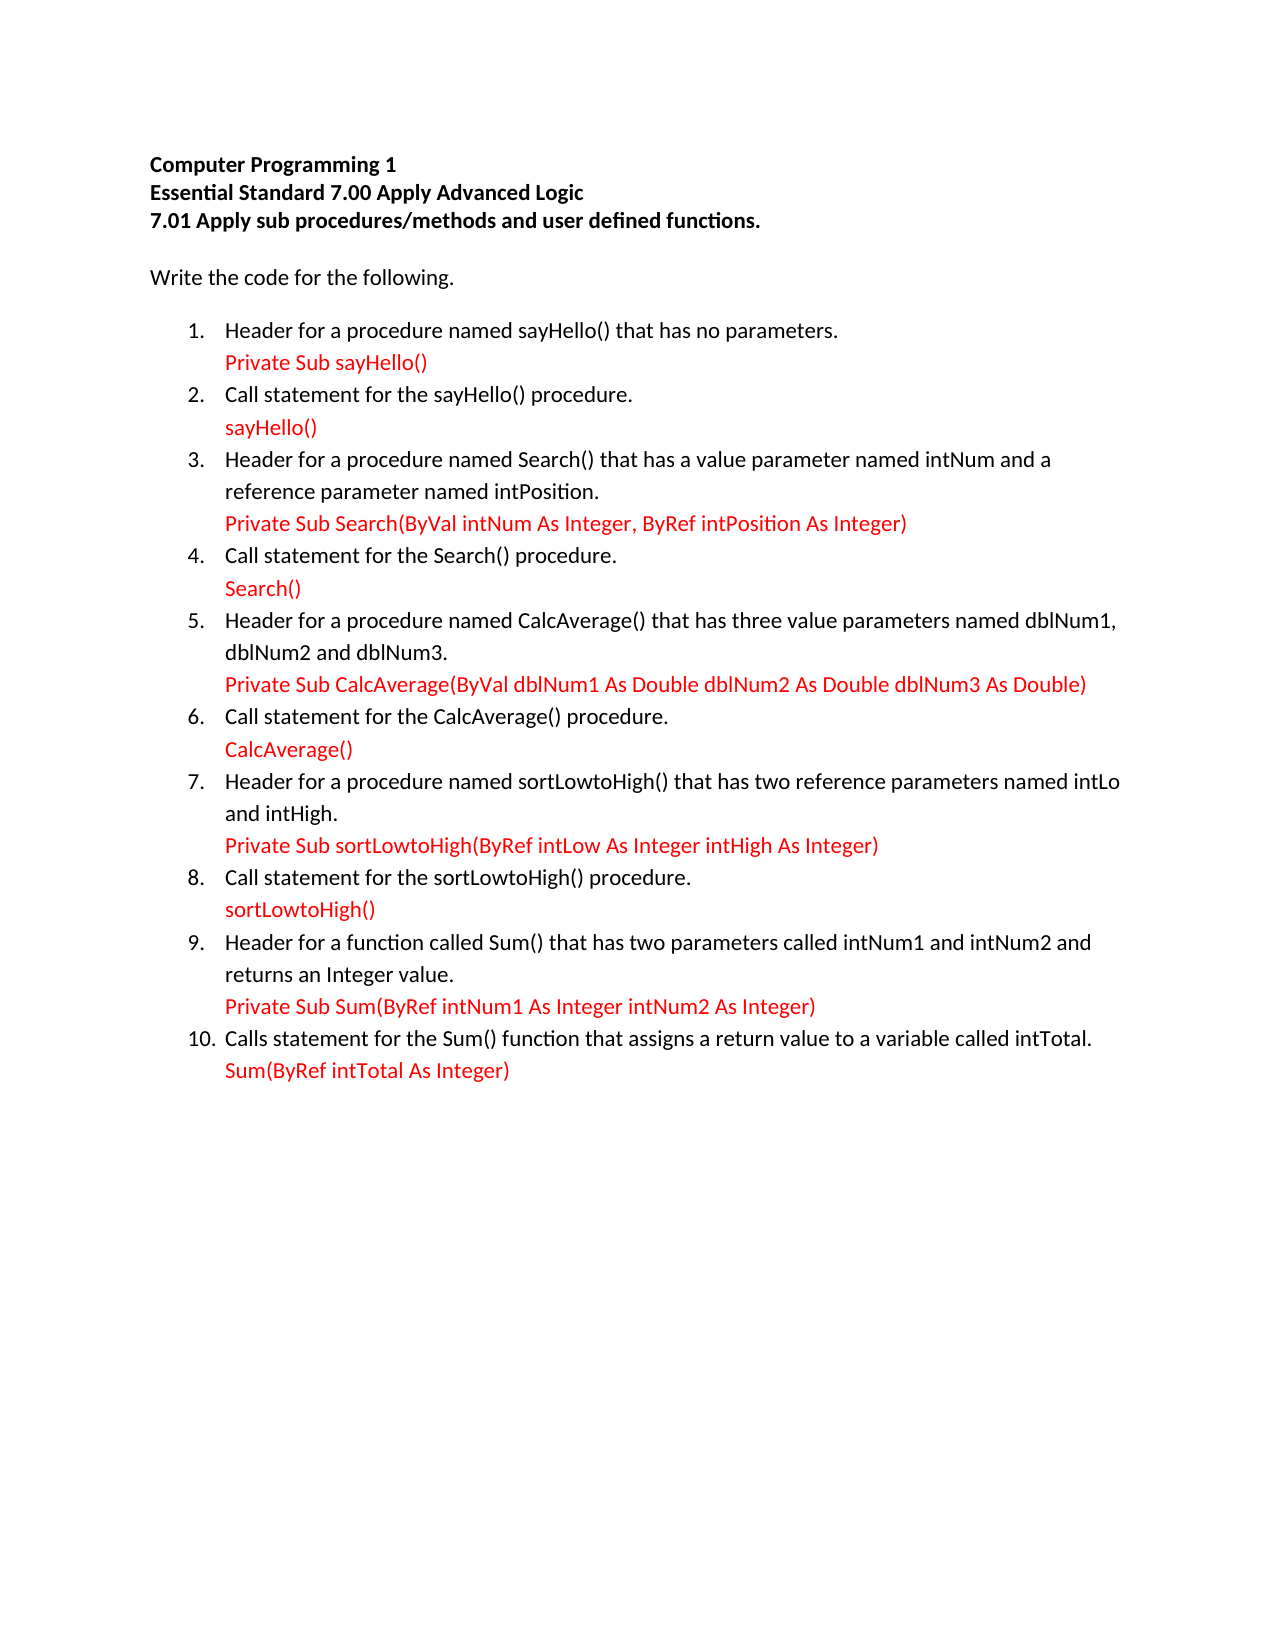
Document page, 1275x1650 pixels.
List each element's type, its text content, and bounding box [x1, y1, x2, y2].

list Call statement for the CalcAverage() procedure. CalcAverage() [187, 702, 1125, 763]
text Computer Programming 1 Essential Standard 7.00 Apply Advanced Logic 7.01 Apply sub procedures/methods and user defined functions. [150, 150, 1125, 234]
list Call statement for the sayHello() procedure. sayHello() [187, 381, 1125, 441]
list Header for a procedure named sortLowtoHigh() that has two reference parameters named intLo and intHigh. Private Sub sortLowtoHigh(ByRef intLow As Integer intHigh As Integer) [187, 767, 1125, 859]
list Header for a procedure named Search() that has a value parameter named intNum and a reference parameter named intPosition. Private Sub Search(ByVal intNum As Integer, ByRef intPosition As Integer) [187, 445, 1125, 537]
list Call statement for the sortLowtoHigh() procedure. sortLowtoHigh() [187, 863, 1125, 924]
list Header for a function called Sum() that has two parameters called intNum1 and intNum2 and returns an Integer value. Private Sub Sum(ByRef intNum1 As Integer intNum2 As Integer) [187, 928, 1125, 1020]
list Header for a procedure named CalcAverage() that has three value parameters named dblNum1, dblNum2 and dblNum3. Private Sub CalcAverage(ByVal dblNum1 As Double dblNum2 As Double dblNum3 As Double) [187, 606, 1125, 698]
list Calls statement for the Sum() function that assigns a return value to a variable called intTotal. [187, 1024, 1125, 1052]
list Header for a procedure named sayHello() that has no parameters. Private Sub sayHello() [187, 316, 1125, 376]
text Write the code for the following. [150, 263, 1125, 291]
list Sum(ByRef intTotal As Integer) [225, 1057, 1125, 1084]
list Call statement for the Search() procedure. Search() [187, 542, 1125, 602]
